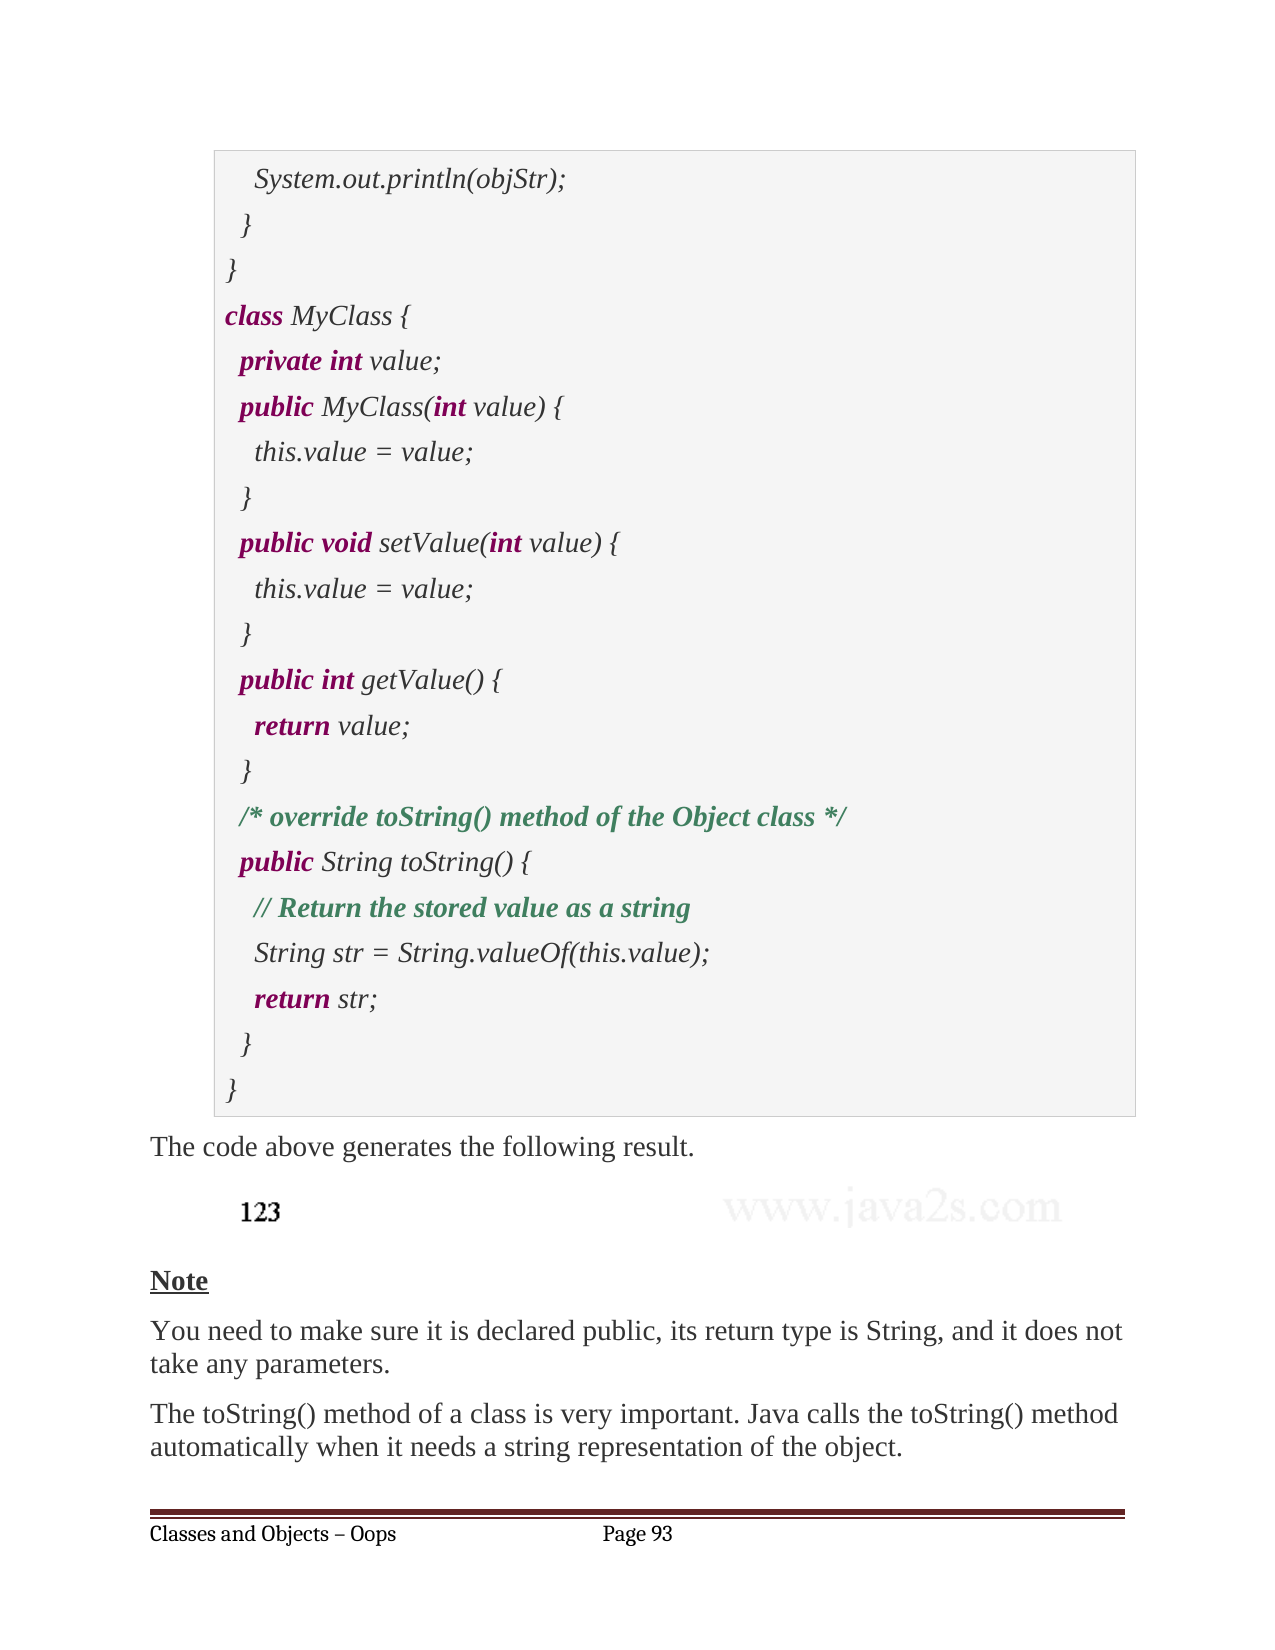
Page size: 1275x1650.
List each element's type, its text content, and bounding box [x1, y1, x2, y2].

text } [215, 1015, 1135, 1060]
text } [215, 196, 1135, 241]
text The code above generates the following result. [150, 1129, 1125, 1162]
text Note [150, 1263, 1125, 1297]
text You need to make sure it is declared public, its return type is String, and it does not take any parameters. [150, 1313, 1125, 1380]
text } [215, 1060, 1135, 1116]
text this.value = value; [215, 560, 1135, 605]
text class MyClass { [215, 287, 1135, 332]
text public String toString() { [215, 833, 1135, 878]
text public MyClass(int value) { [215, 378, 1135, 423]
text /* override toString() method of the Object class */ [215, 787, 1135, 832]
text // Return the stored value as a string [215, 878, 1135, 923]
text System.out.println(objStr); [215, 151, 1135, 195]
text return value; [215, 696, 1135, 741]
picture [225, 1174, 1106, 1228]
text } [215, 605, 1135, 650]
text this.value = value; [215, 423, 1135, 468]
text return str; [215, 969, 1135, 1014]
text } [215, 742, 1135, 787]
text String str = String.valueOf(this.value); [215, 924, 1135, 969]
text The toString() method of a class is very important. Java calls the toString() method automatically when it needs a string representation of the object. [150, 1396, 1125, 1463]
text public void setValue(int value) { [215, 514, 1135, 559]
text } [215, 469, 1135, 514]
text public int getValue() { [215, 651, 1135, 696]
text } [215, 241, 1135, 286]
text private int value; [215, 332, 1135, 377]
